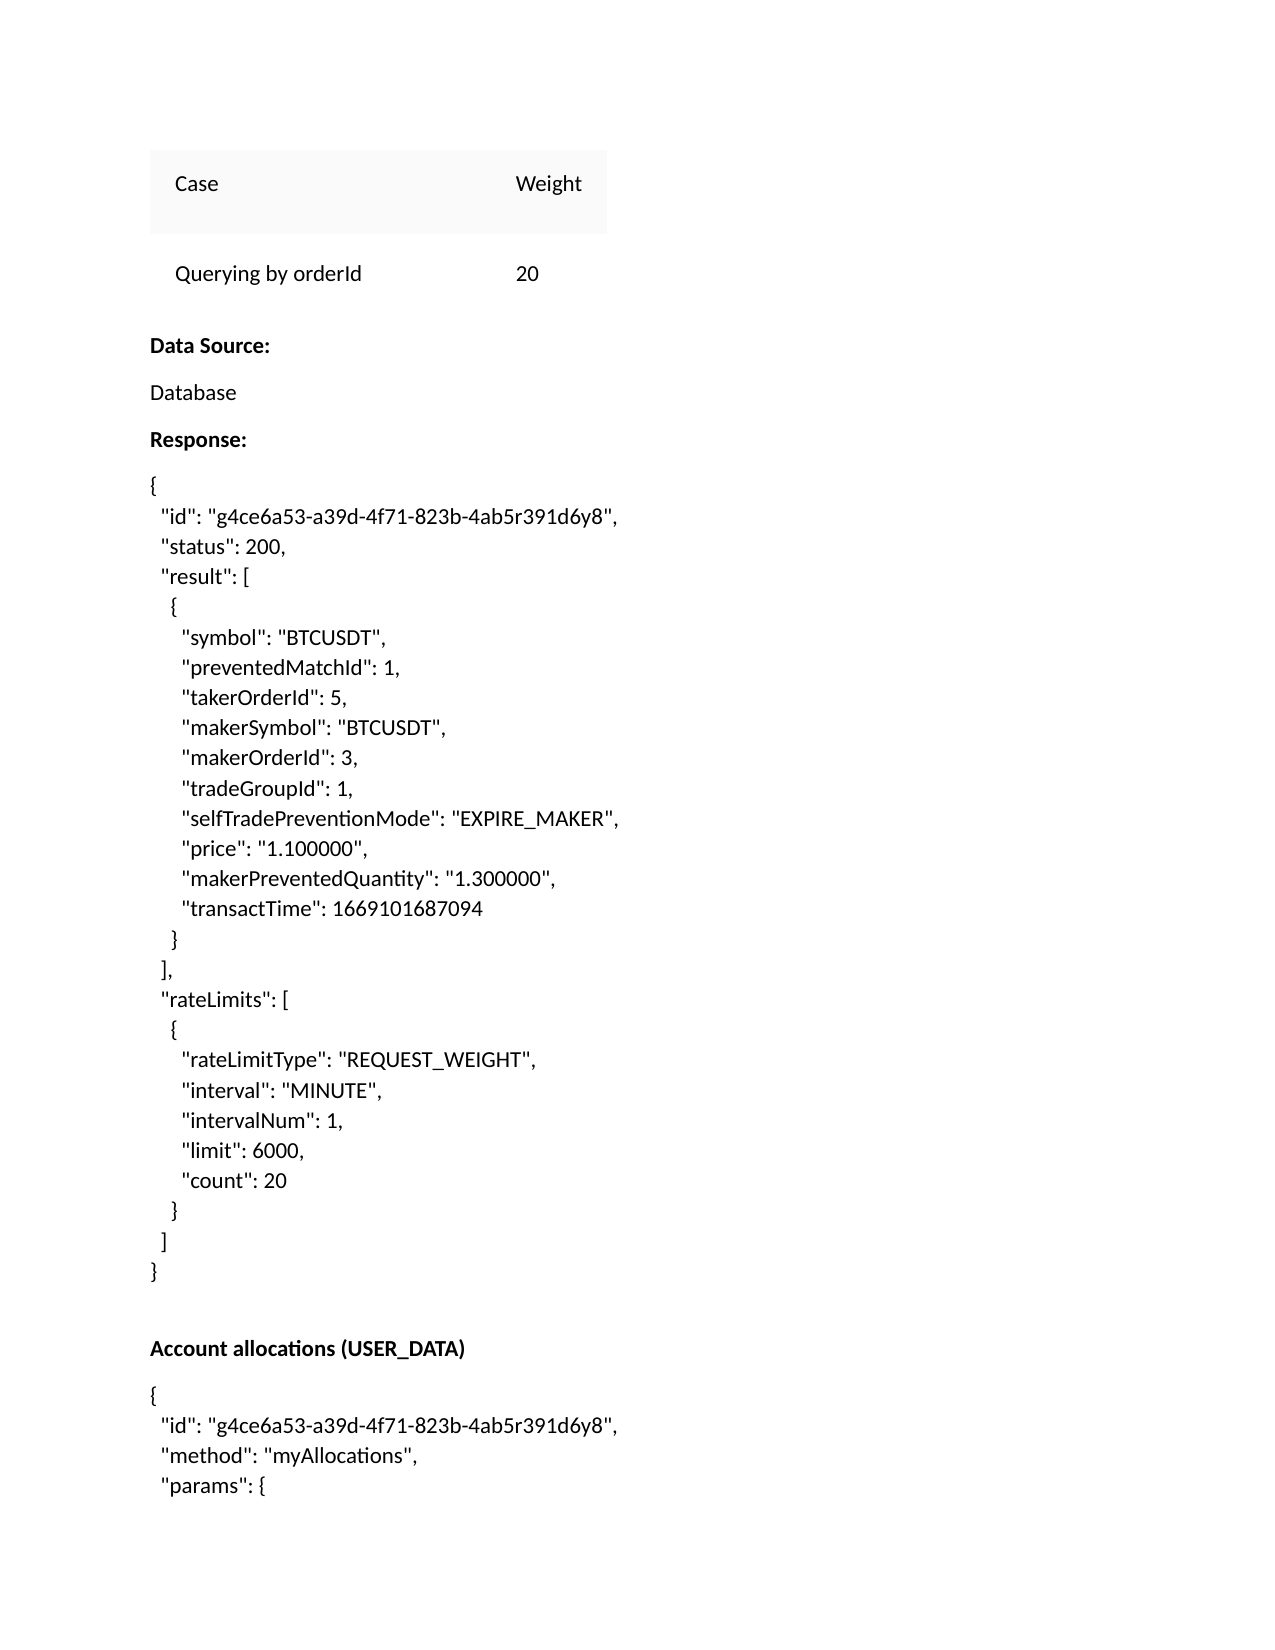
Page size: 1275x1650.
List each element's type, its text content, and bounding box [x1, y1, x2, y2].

text Database [150, 378, 1125, 406]
text Response: [150, 425, 1125, 453]
text Account allocations (USER_DATA)​ [150, 1334, 1125, 1362]
text Data Source: [150, 331, 1125, 359]
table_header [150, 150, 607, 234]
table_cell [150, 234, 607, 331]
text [150, 1381, 1125, 1500]
text { "id": "g4ce6a53-a39d-4f71-823b-4ab5r391d6y8", "status": 200, "result": [ { "symbol": "BTCUSDT", "preventedMatchId": 1, "takerOrderId": 5, "makerSymbol": "BTCUSDT", "makerOrderId": 3, "tradeGroupId": 1, "selfTradePreventionMode": "EXPIRE_MAKER", "price": "1.100000", "makerPreventedQuantity": "1.300000", "transactTime": 1669101687094 } ], "rateLimits": [ { "rateLimitType": "REQUEST_WEIGHT", "interval": "MINUTE", "intervalNum": 1, "limit": 6000, "count": 20 } ] } [150, 472, 1125, 1315]
